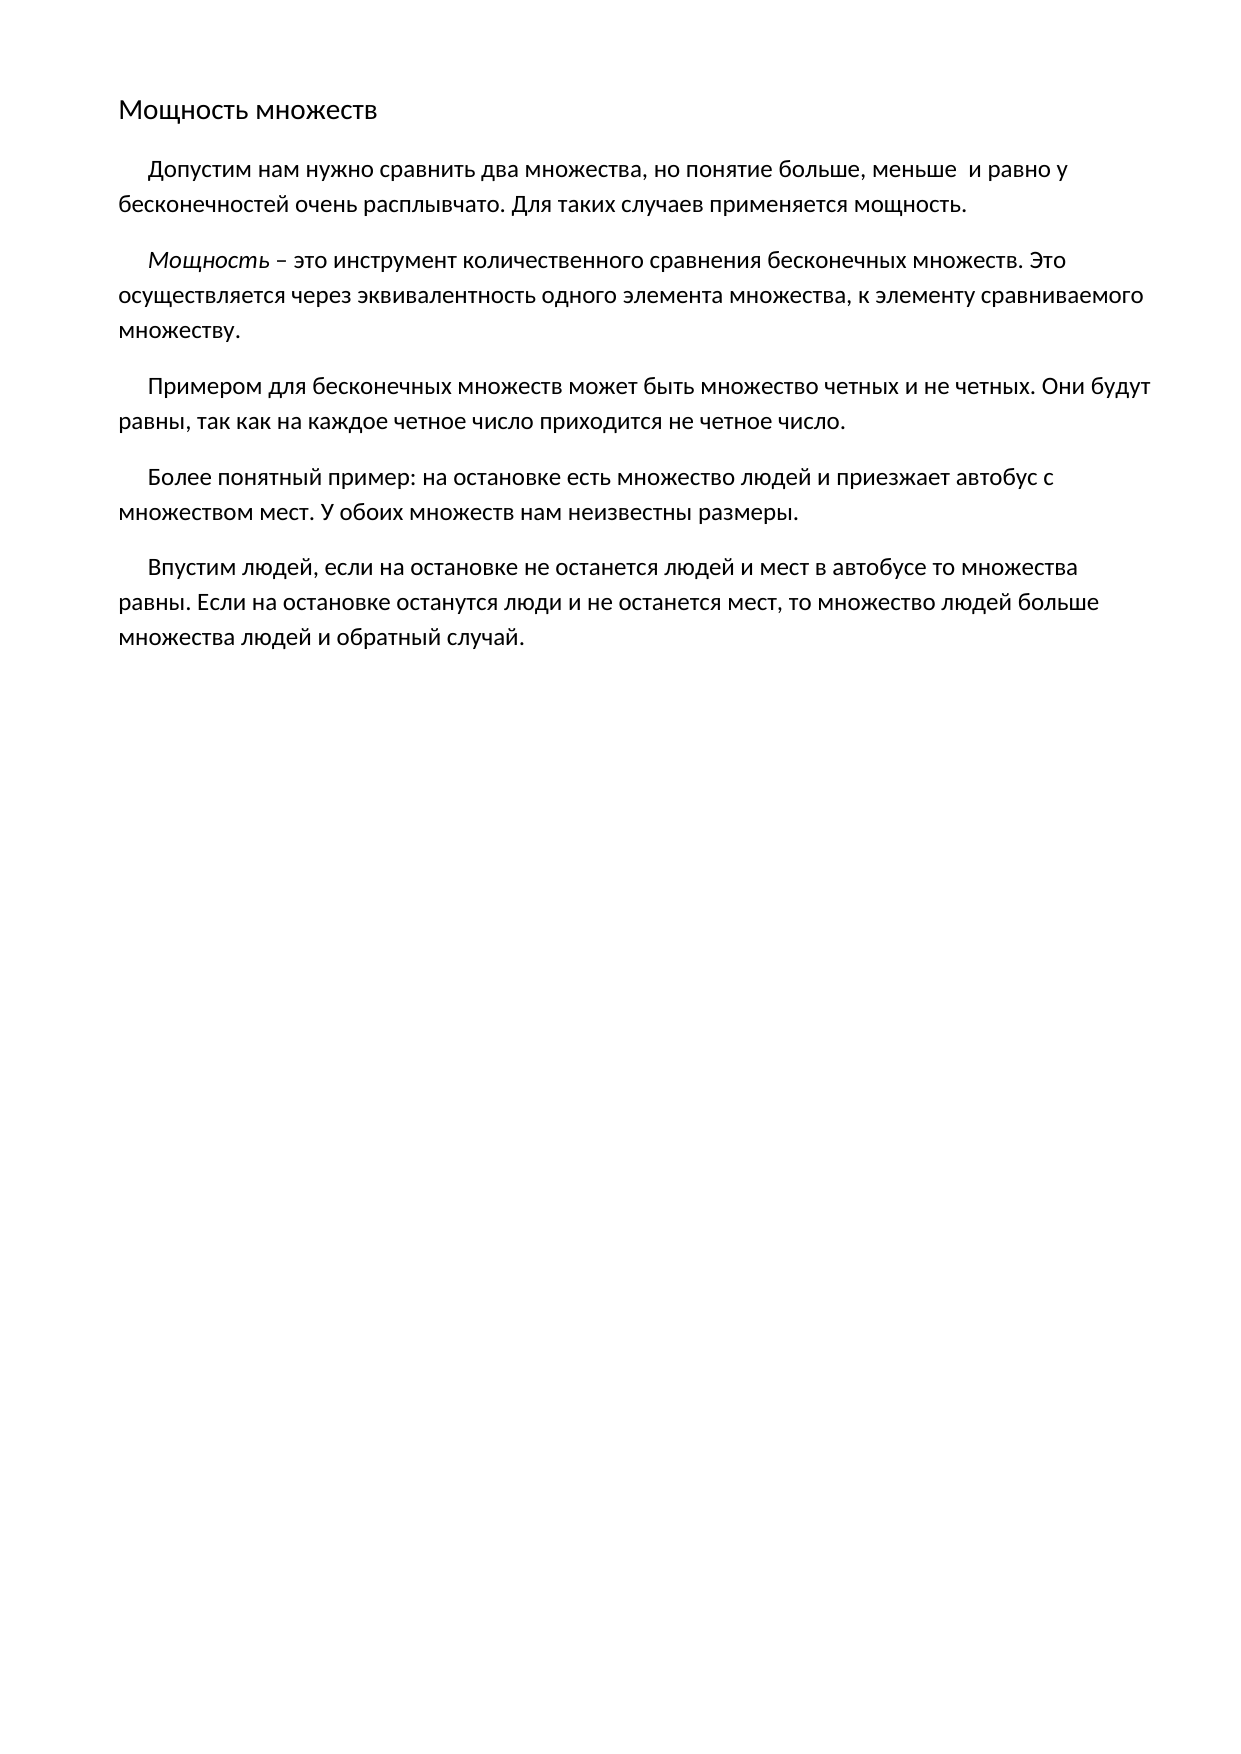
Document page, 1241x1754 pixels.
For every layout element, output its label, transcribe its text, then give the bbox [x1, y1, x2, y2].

text Мощность множеств [118, 91, 1152, 127]
text Более понятный пример: на остановке есть множество людей и приезжает автобус с множеством мест. У обоих множеств нам неизвестны размеры. [118, 461, 1152, 526]
text Впустим людей, если на остановке не останется людей и мест в автобусе то множества равны. Если на остановке останутся люди и не останется мест, то множество людей больше множества людей и обратный случай. [118, 551, 1152, 652]
text Допустим нам нужно сравнить два множества, но понятие больше, меньше и равно у бесконечностей очень расплывчато. Для таких случаев применяется мощность. [118, 153, 1152, 219]
text Примером для бесконечных множеств может быть множество четных и не четных. Они будут равны, так как на каждое четное число приходится не четное число. [118, 370, 1152, 435]
text Мощность – это инструмент количественного сравнения бесконечных множеств. Это осуществляется через эквивалентность одного элемента множества, к элементу сравниваемого множеству. [118, 244, 1152, 344]
